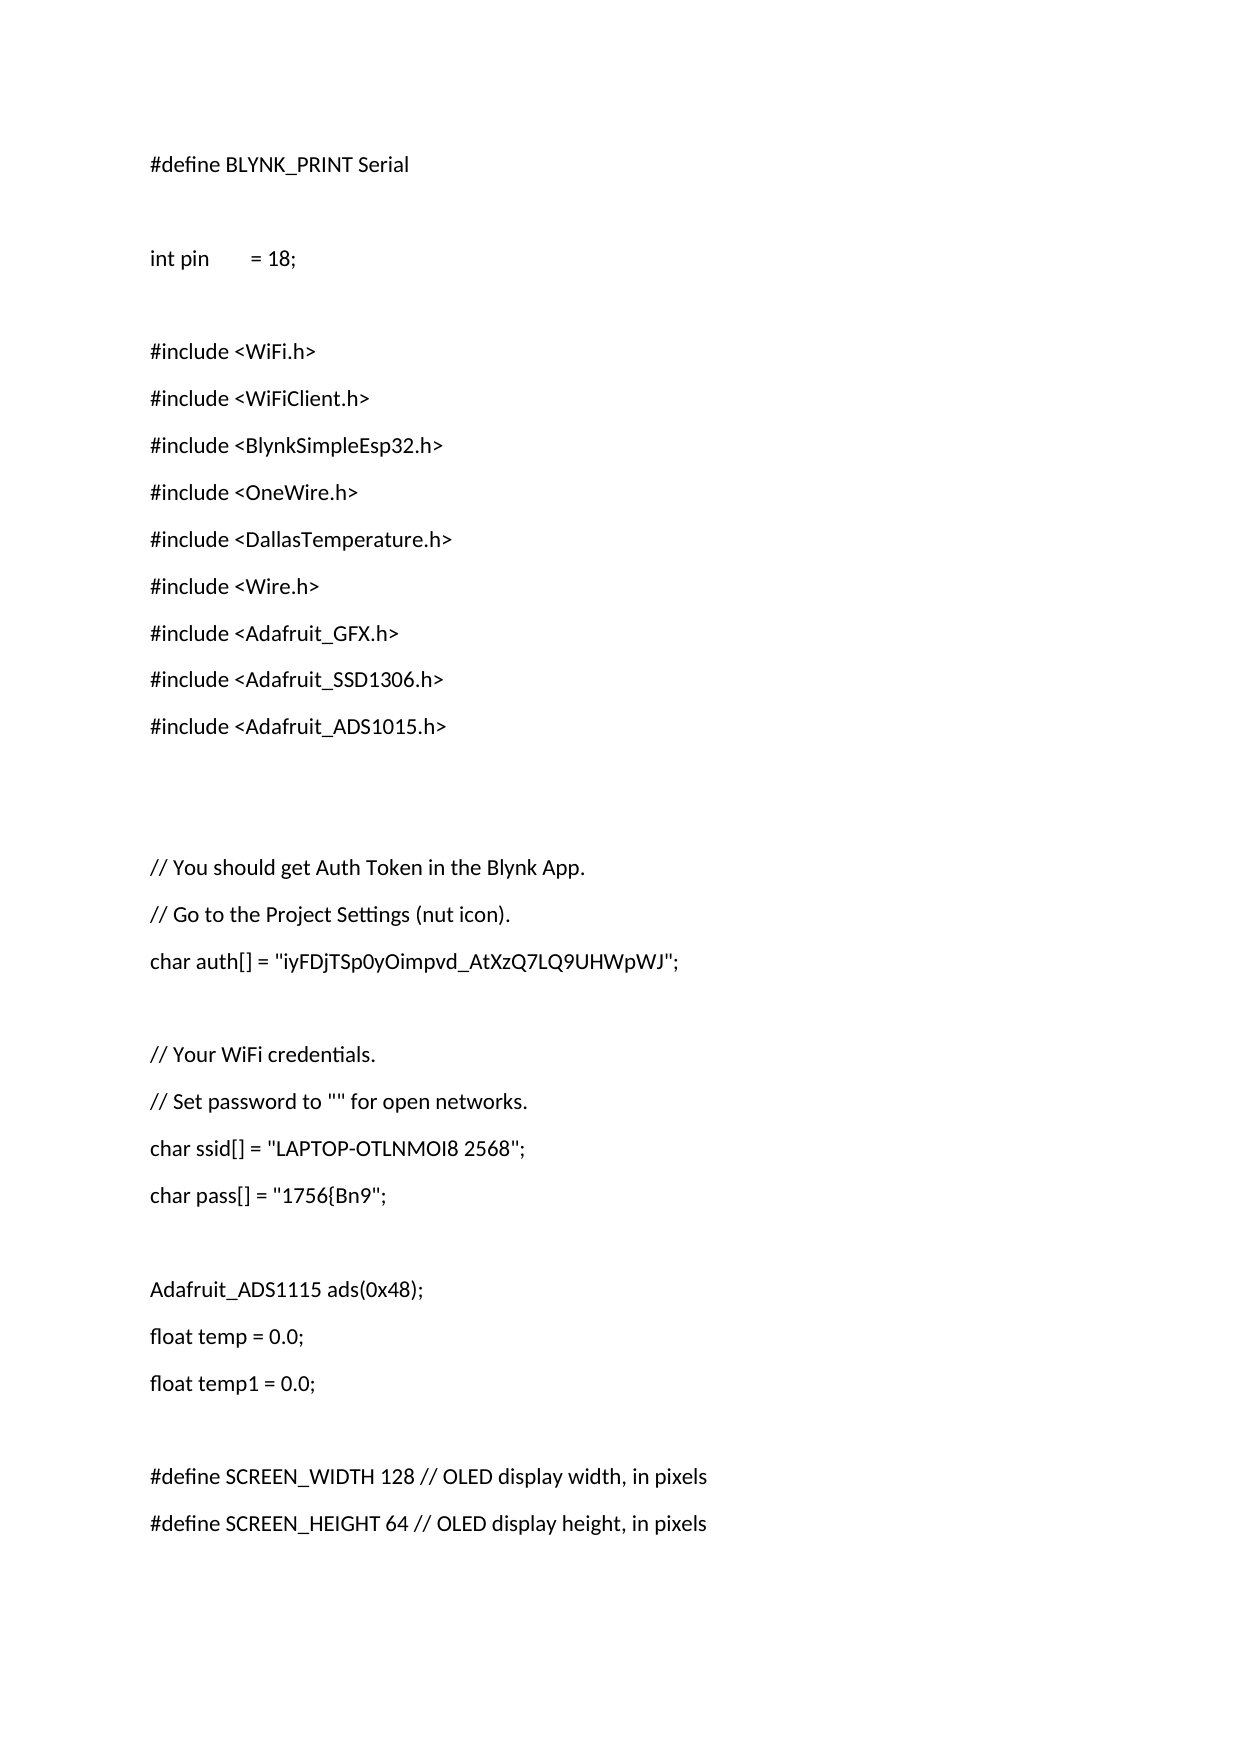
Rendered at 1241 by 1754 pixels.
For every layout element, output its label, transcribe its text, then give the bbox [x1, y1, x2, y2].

text int pin = 18; [150, 244, 1090, 272]
text #define SCREEN_HEIGHT 64 // OLED display height, in pixels [150, 1509, 1090, 1537]
text char pass[] = "1756{Bn9"; [150, 1181, 1090, 1209]
text Adafruit_ADS1115 ads(0x48); [150, 1275, 1090, 1303]
text #include <Adafruit_GFX.h> [150, 619, 1090, 647]
text #define BLYNK_PRINT Serial [150, 150, 1090, 178]
text float temp1 = 0.0; [150, 1369, 1090, 1397]
text #include <DallasTemperature.h> [150, 525, 1090, 553]
text float temp = 0.0; [150, 1322, 1090, 1350]
text #include <WiFi.h> [150, 337, 1090, 366]
text #include <WiFiClient.h> [150, 384, 1090, 412]
text #include <BlynkSimpleEsp32.h> [150, 431, 1090, 459]
text #include <OneWire.h> [150, 478, 1090, 506]
text #include <Wire.h> [150, 572, 1090, 600]
text #define SCREEN_WIDTH 128 // OLED display width, in pixels [150, 1462, 1090, 1491]
text char ssid[] = "LAPTOP-OTLNMOI8 2568"; [150, 1134, 1090, 1162]
text // Go to the Project Settings (nut icon). [150, 900, 1090, 928]
text #include <Adafruit_ADS1015.h> [150, 712, 1090, 741]
text char auth[] = "iyFDjTSp0yOimpvd_AtXzQ7LQ9UHWpWJ"; [150, 947, 1090, 975]
text #include <Adafruit_SSD1306.h> [150, 666, 1090, 694]
text // Set password to "" for open networks. [150, 1087, 1090, 1116]
text // Your WiFi credentials. [150, 1041, 1090, 1069]
text // You should get Auth Token in the Blynk App. [150, 853, 1090, 881]
